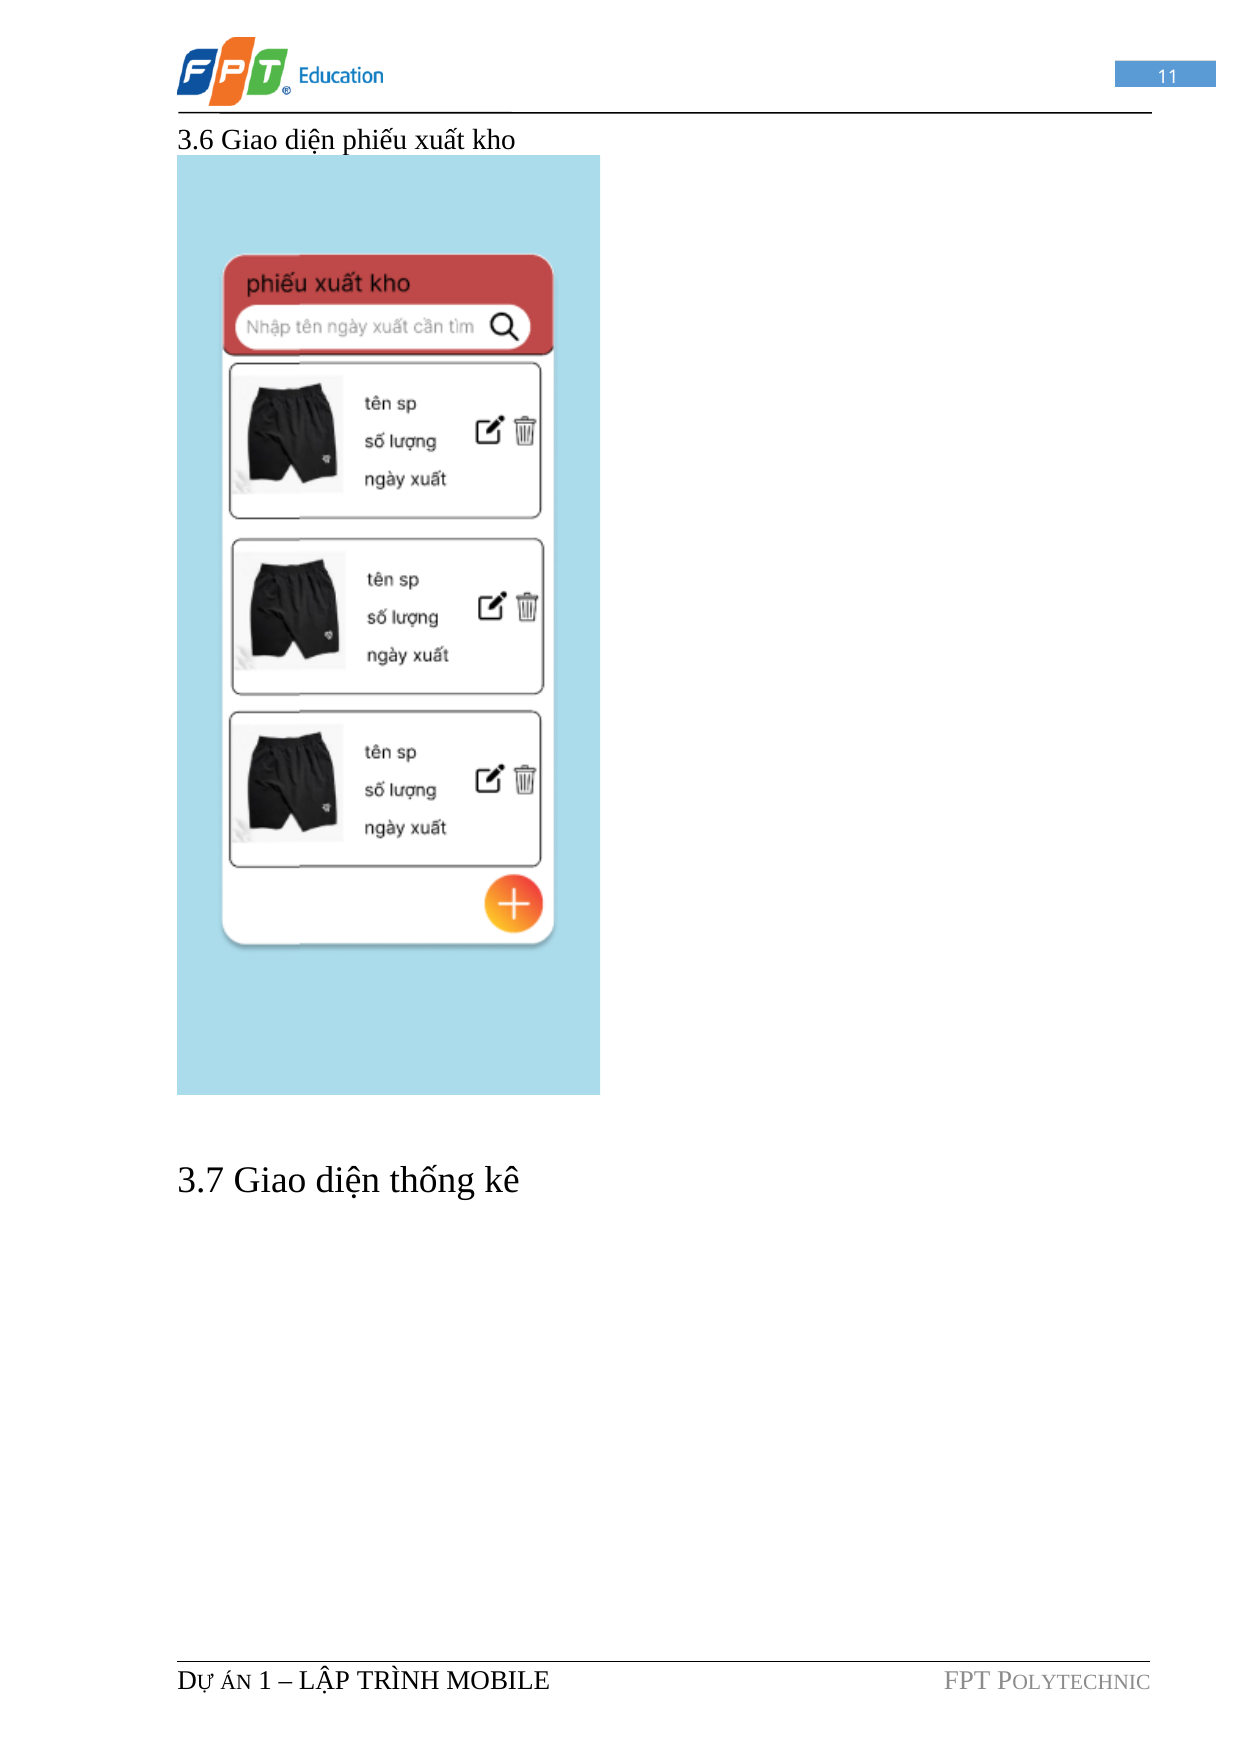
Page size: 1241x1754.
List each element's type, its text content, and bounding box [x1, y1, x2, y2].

text 3.7 Giao diện thống kê [177, 1157, 1180, 1200]
picture [177, 37, 386, 106]
picture [177, 155, 601, 1095]
subtitle 3.6 Giao diện phiếu xuất kho [177, 122, 1180, 156]
